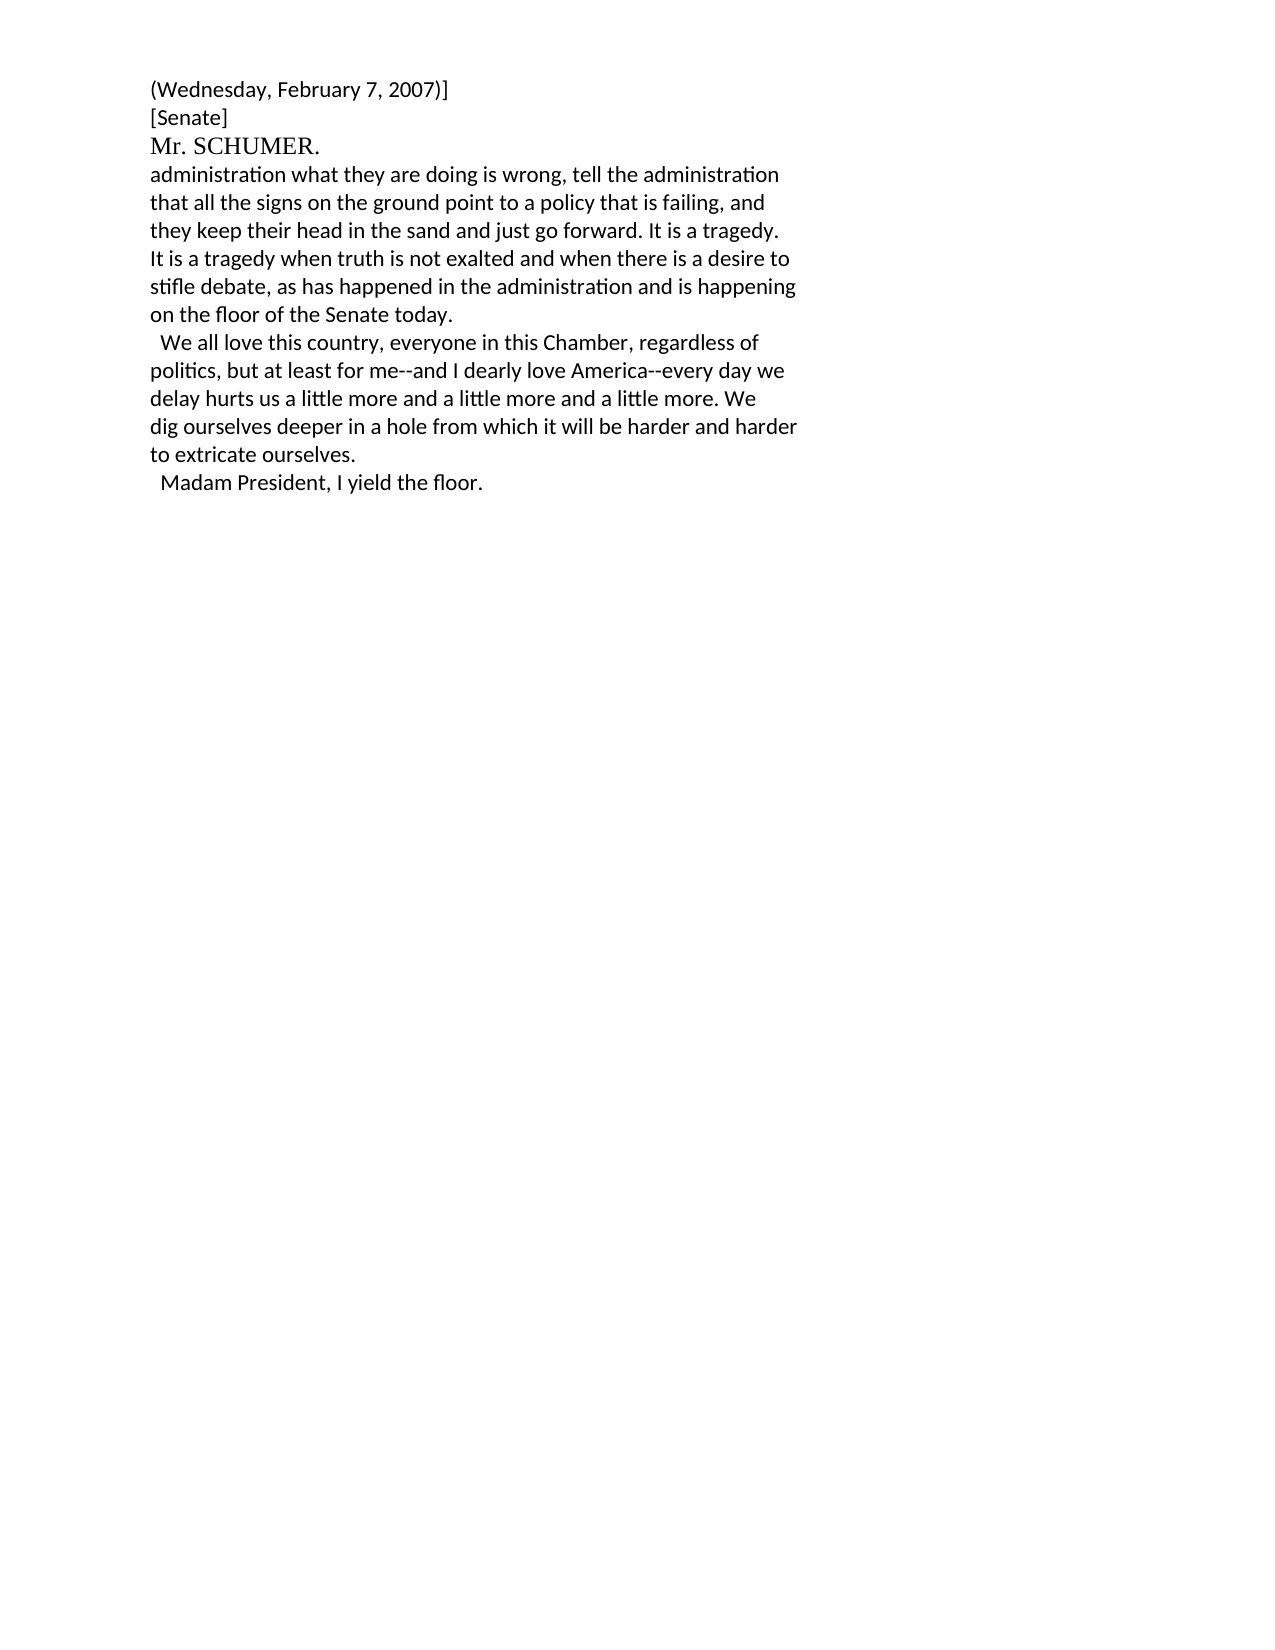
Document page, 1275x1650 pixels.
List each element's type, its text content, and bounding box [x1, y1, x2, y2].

text We all love this country, everyone in this Chamber, regardless of [150, 328, 1125, 356]
text delay hurts us a little more and a little more and a little more. We [150, 384, 1125, 412]
text to extricate ourselves. [150, 440, 1125, 468]
text dig ourselves deeper in a hole from which it will be harder and harder [150, 412, 1125, 440]
text stifle debate, as has happened in the administration and is happening [150, 272, 1125, 300]
text It is a tragedy when truth is not exalted and when there is a desire to [150, 244, 1125, 272]
text on the floor of the Senate today. [150, 300, 1125, 328]
text they keep their head in the sand and just go forward. It is a tragedy. [150, 216, 1125, 244]
text administration what they are doing is wrong, tell the administration [150, 160, 1125, 188]
text that all the signs on the ground point to a policy that is failing, and [150, 188, 1125, 216]
text Madam President, I yield the floor. [150, 468, 1125, 496]
text politics, but at least for me--and I dearly love America--every day we [150, 356, 1125, 384]
